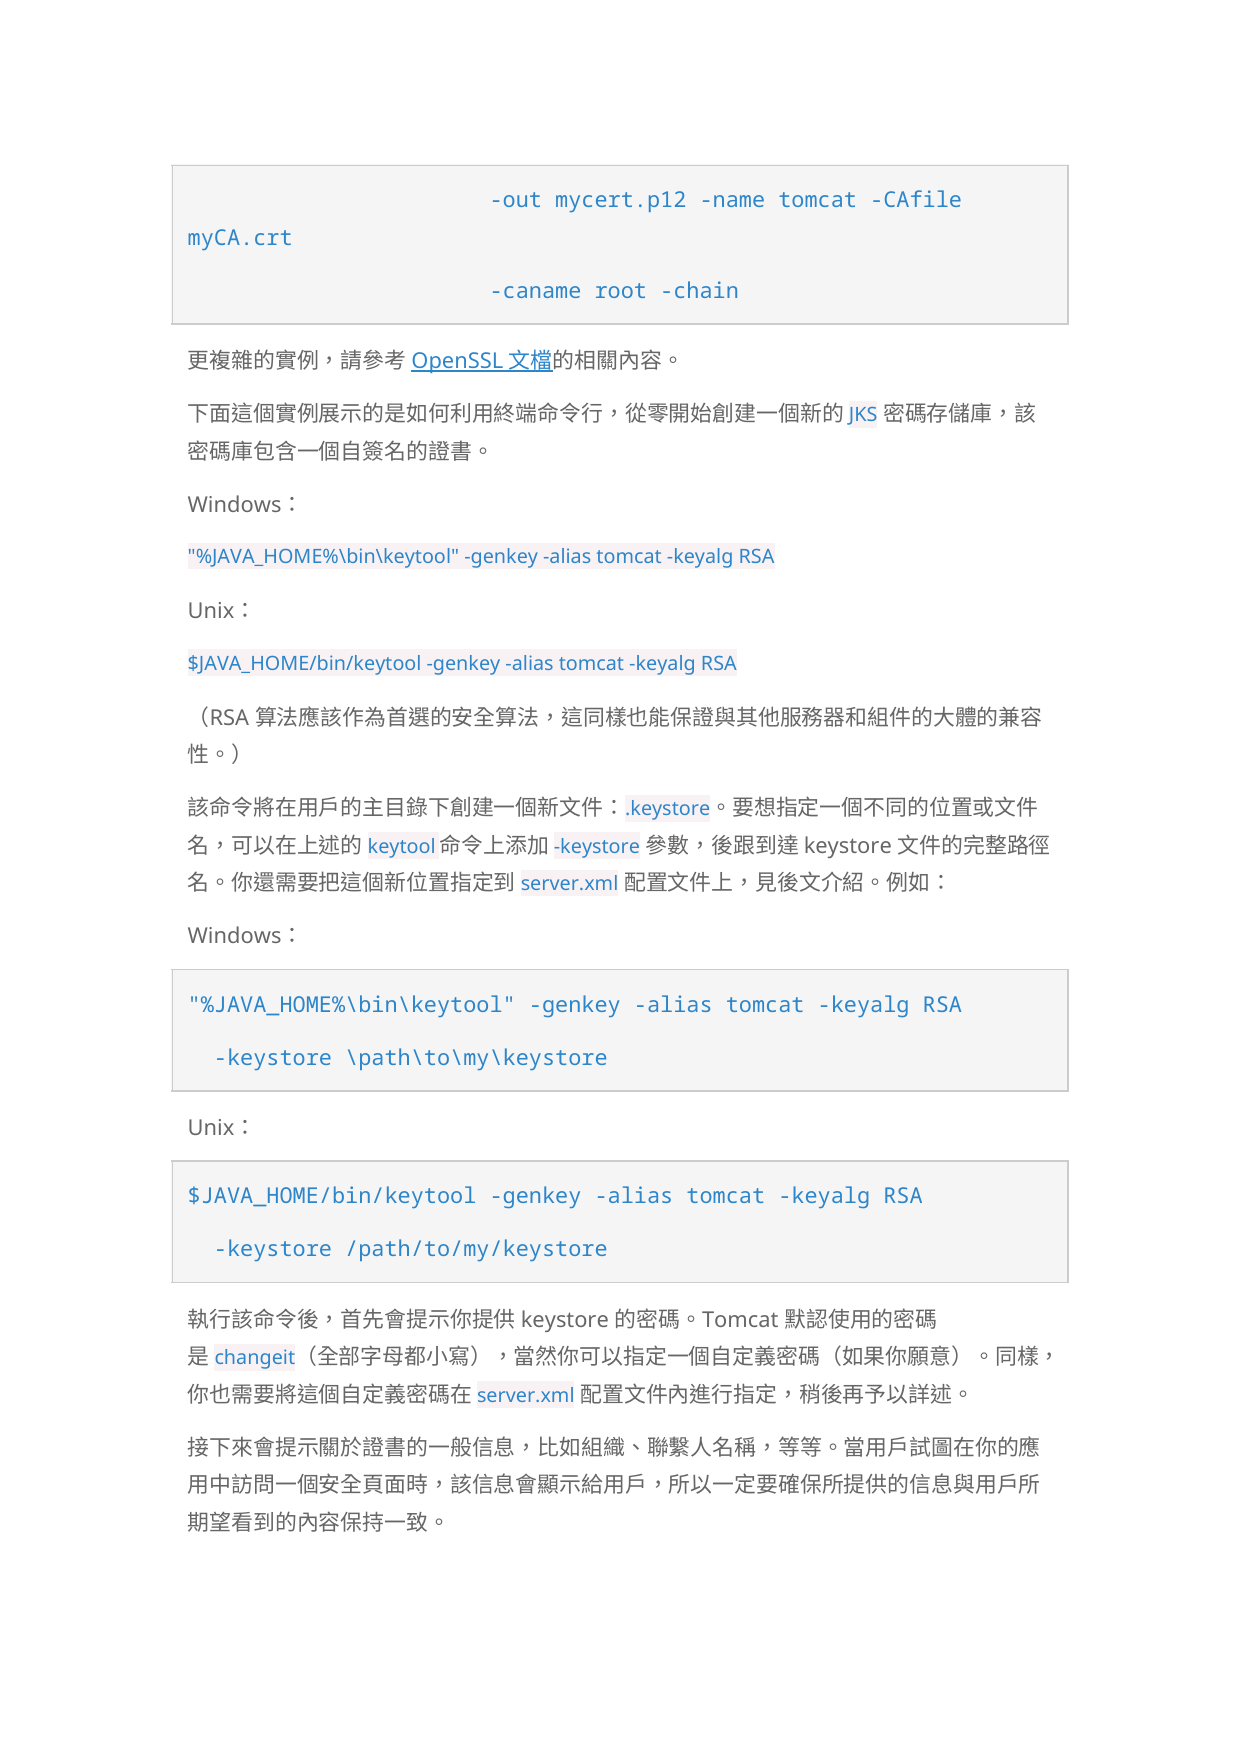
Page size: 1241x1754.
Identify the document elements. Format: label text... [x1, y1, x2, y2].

text Windows： [187, 916, 1053, 953]
text $JAVA_HOME/bin/keytool -genkey -alias tomcat -keyalg RSA [173, 1162, 1067, 1213]
text 接下來會提示關於證書的一般信息，比如組織、聯繫人名稱，等等。當用戶試圖在你的應用中訪問一個安全頁面時，該信息會顯示給用戶，所以一定要確保所提供的信息與用戶所期望看到的內容保持一致。 [187, 1427, 1053, 1539]
text Unix： [187, 591, 1053, 628]
text "%JAVA_HOME%\bin\keytool" -genkey -alias tomcat -keyalg RSA [187, 537, 1053, 575]
text 更複雜的實例，請參考 OpenSSL 文檔的相關內容。 [187, 341, 1053, 378]
text -keystore \path\to\my\keystore [173, 1022, 1067, 1090]
text 下面這個實例展示的是如何利用終端命令行，從零開始創建一個新的 JKS 密碼存儲庫，該密碼庫包含一個自簽名的證書。 [187, 394, 1053, 469]
text （RSA 算法應該作為首選的安全算法，這同樣也能保證與其他服務器和組件的大體的兼容性。） [187, 697, 1053, 772]
text -caname root -chain [173, 255, 1067, 323]
text -out mycert.p12 -name tomcat -CAfile myCA.crt [173, 166, 1067, 255]
text Unix： [187, 1107, 1053, 1145]
text 執行該命令後，首先會提示你提供 keystore 的密碼。Tomcat 默認使用的密碼是 changeit（全部字母都小寫），當然你可以指定一個自定義密碼（如果你願意）。同樣，你也需要將這個自定義密碼在 server.xml 配置文件內進行指定，稍後再予以詳述。 [187, 1299, 1053, 1411]
text 該命令將在用戶的主目錄下創建一個新文件：.keystore。要想指定一個不同的位置或文件名，可以在上述的 keytool命令上添加 -keystore 參數，後跟到達 keystore 文件的完整路徑名。你還需要把這個新位置指定到 server.xml 配置文件上，見後文介紹。例如： [187, 787, 1053, 900]
text Windows： [187, 484, 1053, 522]
text "%JAVA_HOME%\bin\keytool" -genkey -alias tomcat -keyalg RSA [173, 970, 1067, 1022]
text $JAVA_HOME/bin/keytool -genkey -alias tomcat -keyalg RSA [187, 644, 1053, 681]
text -keystore /path/to/my/keystore [173, 1213, 1067, 1282]
